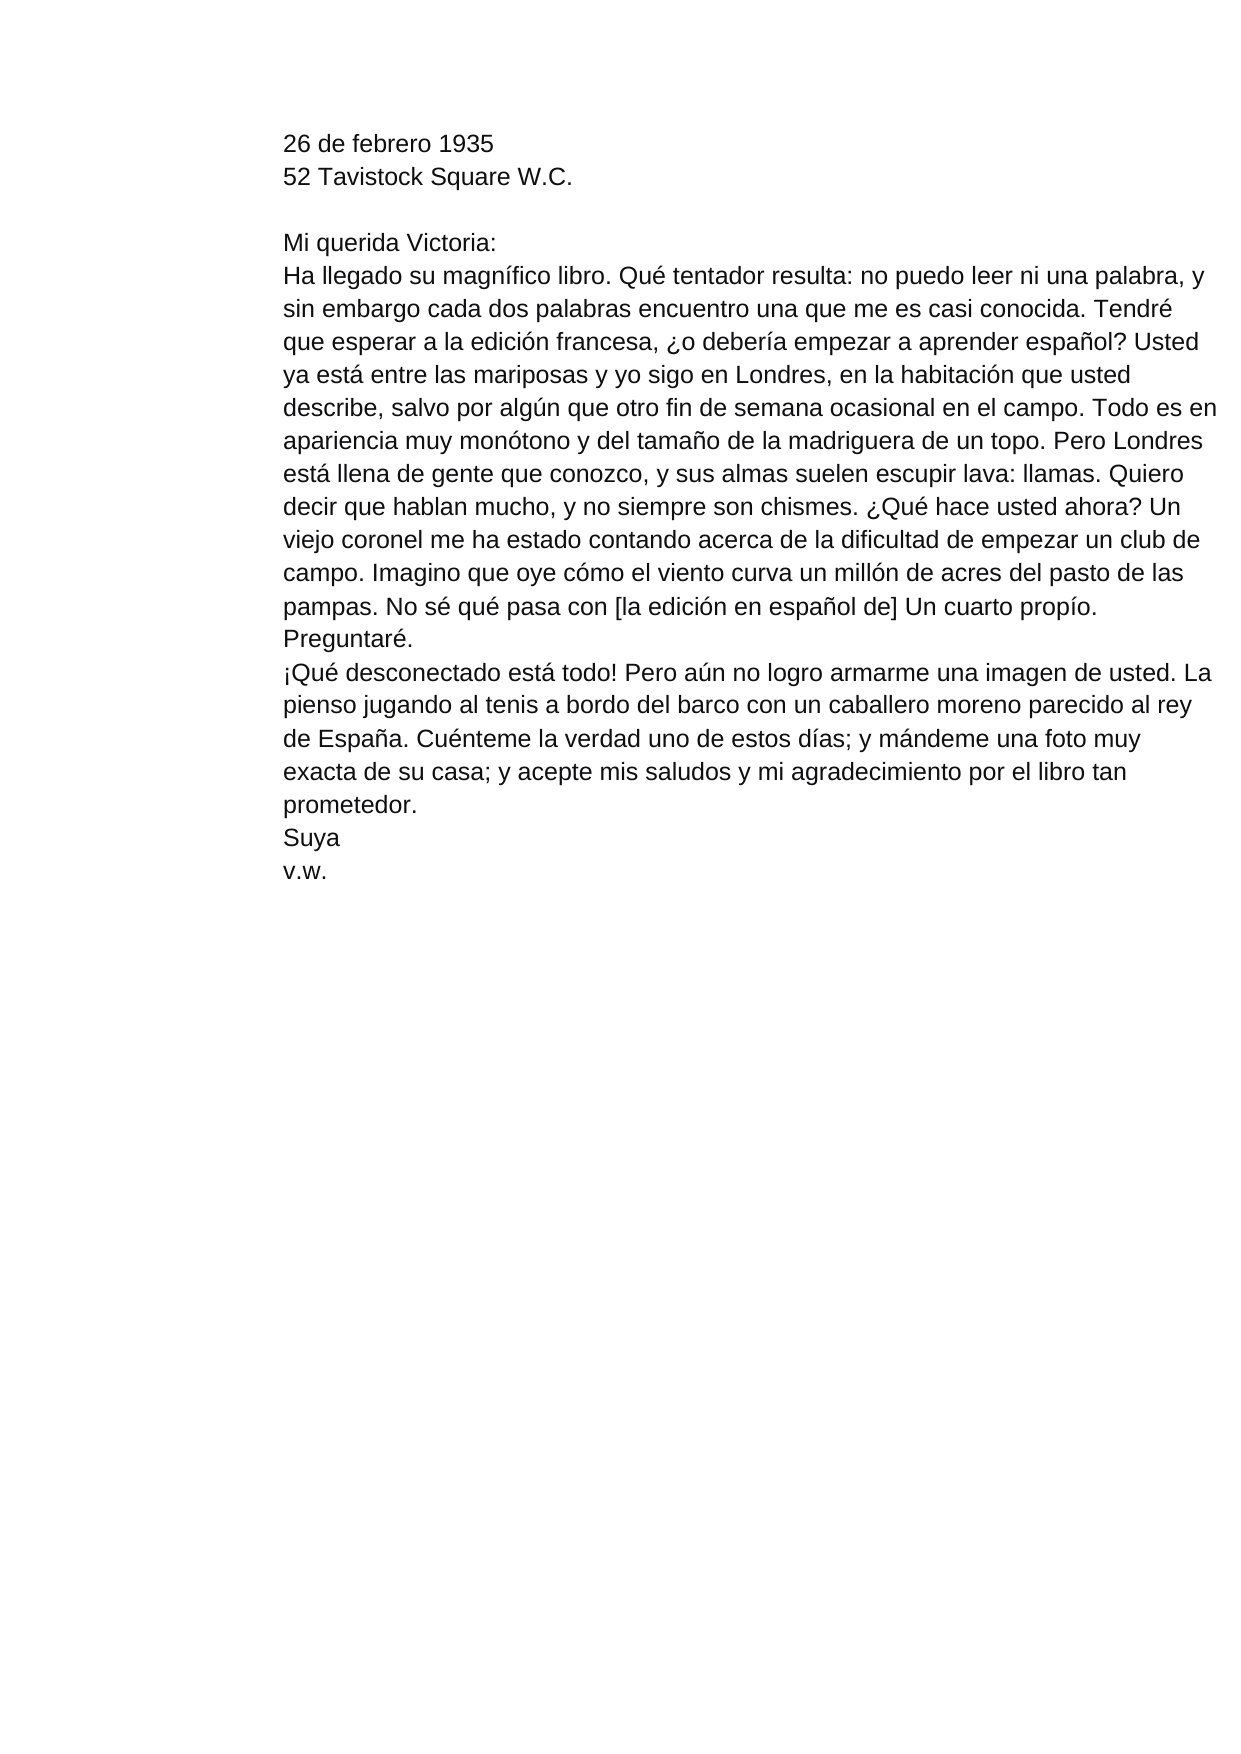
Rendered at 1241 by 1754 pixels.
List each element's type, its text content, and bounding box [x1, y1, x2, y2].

text Mi querida Victoria: [283, 228, 1219, 257]
text v.w. [283, 856, 1219, 884]
text 52 Tavistock Square W.C. [283, 162, 1219, 191]
text Ha llegado su magnífico libro. Qué tentador resulta: no puedo leer ni una palabra, y sin embargo cada dos palabras encuentro una que me es casi conocida. Tendré que esperar a la edición francesa, ¿o debería empezar a aprender español? Usted ya está entre las mariposas y yo sigo en Londres, en la habitación que usted describe, salvo por algún que otro fin de semana ocasional en el campo. Todo es en apariencia muy monótono y del tamaño de la madriguera de un topo. Pero Londres está llena de gente que conozco, y sus almas suelen escupir lava: llamas. Quiero decir que hablan mucho, y no siempre son chismes. ¿Qué hace usted ahora? Un viejo coronel me ha estado contando acerca de la dificultad de empezar un club de campo. Imagino que oye cómo el viento curva un millón de acres del pasto de las pampas. No sé qué pasa con [la edición en español de] Un cuarto propío. Preguntaré. [283, 261, 1219, 653]
text 26 de febrero 1935 [283, 129, 1219, 158]
text Suya [283, 823, 1219, 851]
text ¡Qué desconectado está todo! Pero aún no logro armarme una imagen de usted. La pienso jugando al tenis a bordo del barco con un caballero moreno parecido al rey de España. Cuénteme la verdad uno de estos días; y mándeme una foto muy exacta de su casa; y acepte mis saludos y mi agradecimiento por el libro tan prometedor. [283, 657, 1219, 818]
